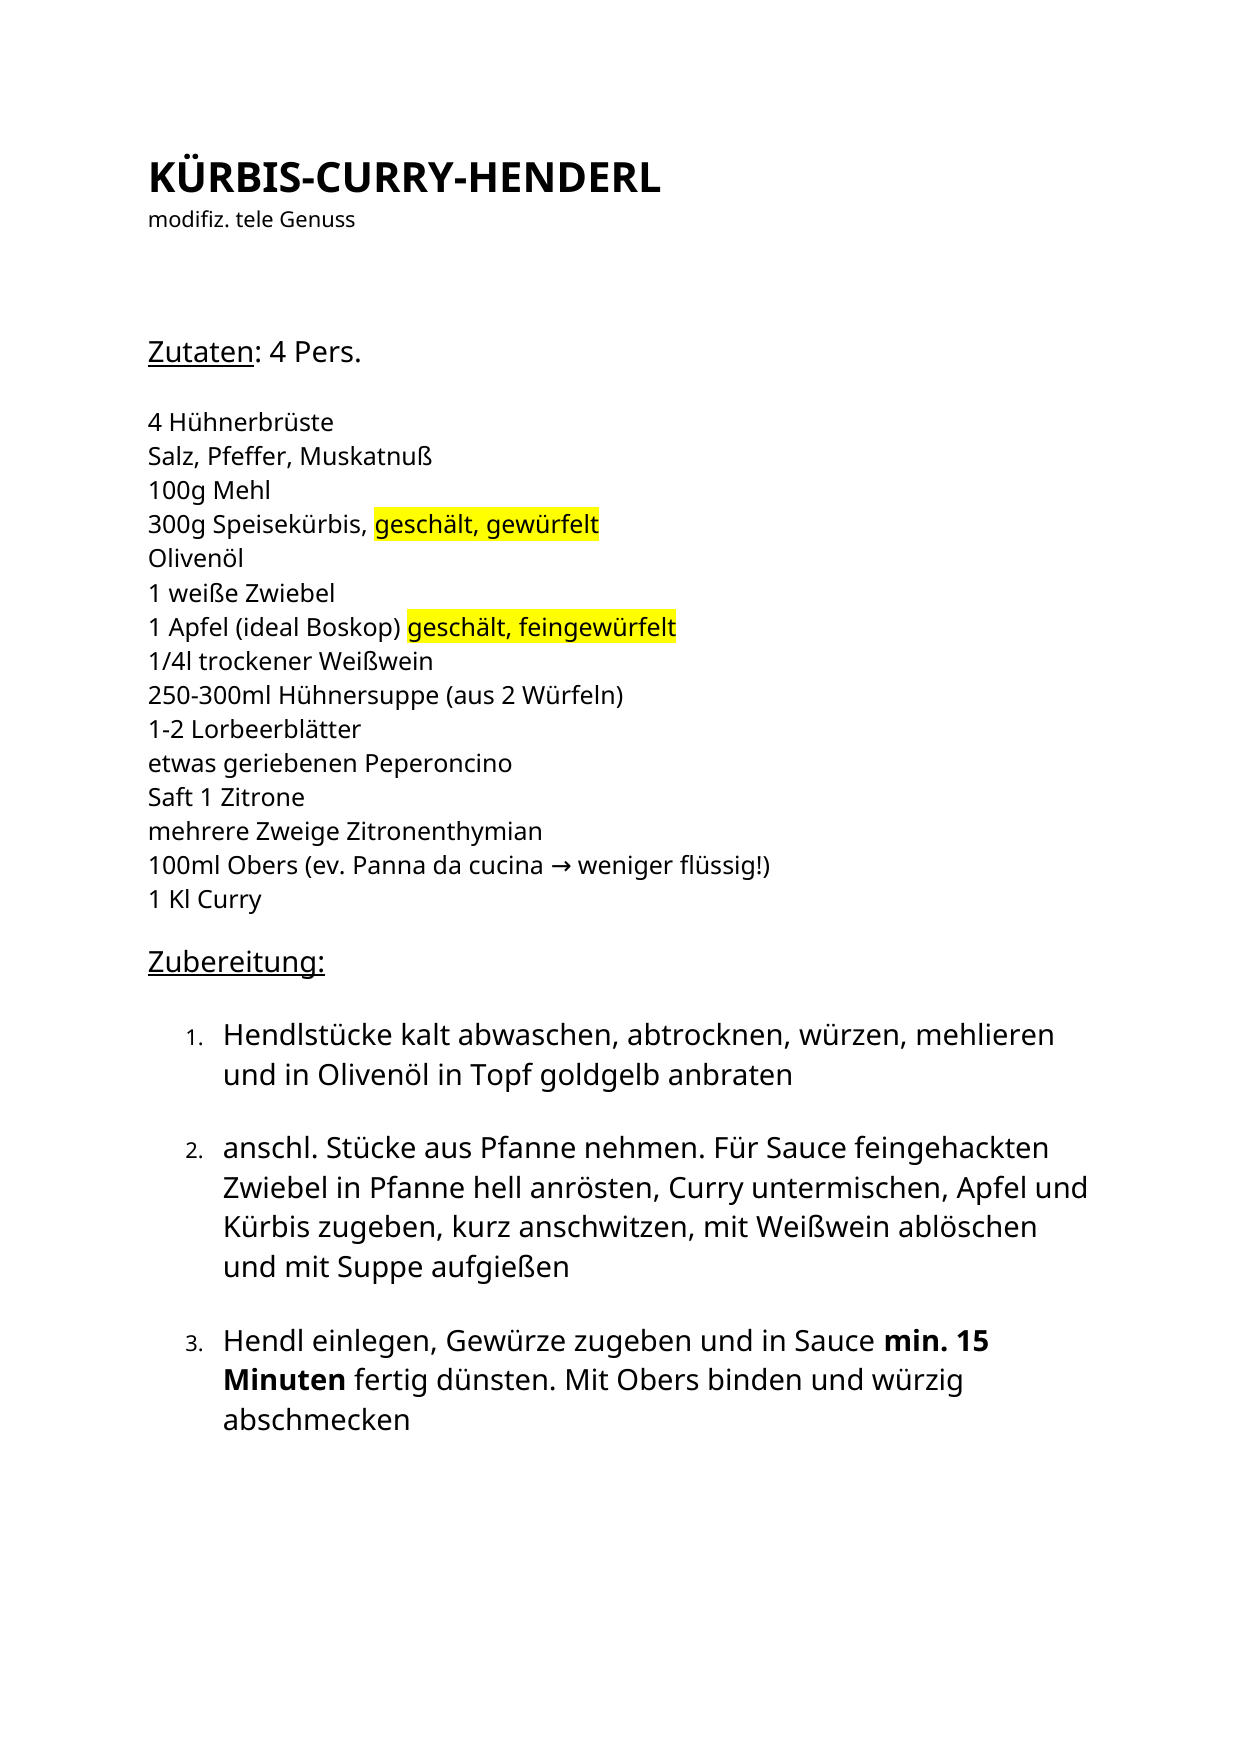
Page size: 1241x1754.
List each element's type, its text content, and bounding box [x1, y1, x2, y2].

text 4 Hühnerbrüste Salz, Pfeffer, Muskatnuß 100g Mehl 300g Speisekürbis, geschält, gewürfelt Olivenöl 1 weiße Zwiebel 1 Apfel (ideal Boskop) geschält, feingewürfelt 1/4l trockener Weißwein 250-300ml Hühnersuppe (aus 2 Würfeln) 1-2 Lorbeerblätter etwas geriebenen Peperoncino Saft 1 Zitrone mehrere Zweige Zitronenthymian 100ml Obers (ev. Panna da cucina → weniger flüssig!) 1 Kl Curry [148, 405, 1093, 916]
text KÜRBIS-CURRY-HENDERL modifiz. tele Genuss [148, 148, 1093, 234]
text Zutaten: 4 Pers. [148, 331, 1093, 371]
list anschl. Stücke aus Pfanne nehmen. Für Sauce feingehackten Zwiebel in Pfanne hell anrösten, Curry untermischen, Apfel und Kürbis zugeben, kurz anschwitzen, mit Weißwein ablöschen und mit Suppe aufgießen [185, 1127, 1093, 1286]
list Hendl einlegen, Gewürze zugeben und in Sauce min. 15 Minuten fertig dünsten. Mit Obers binden und würzig abschmecken [185, 1320, 1093, 1439]
text Zubereitung: [148, 941, 1093, 981]
list Hendlstücke kalt abwaschen, abtrocknen, würzen, mehlieren und in Olivenöl in Topf goldgelb anbraten [185, 1014, 1093, 1094]
